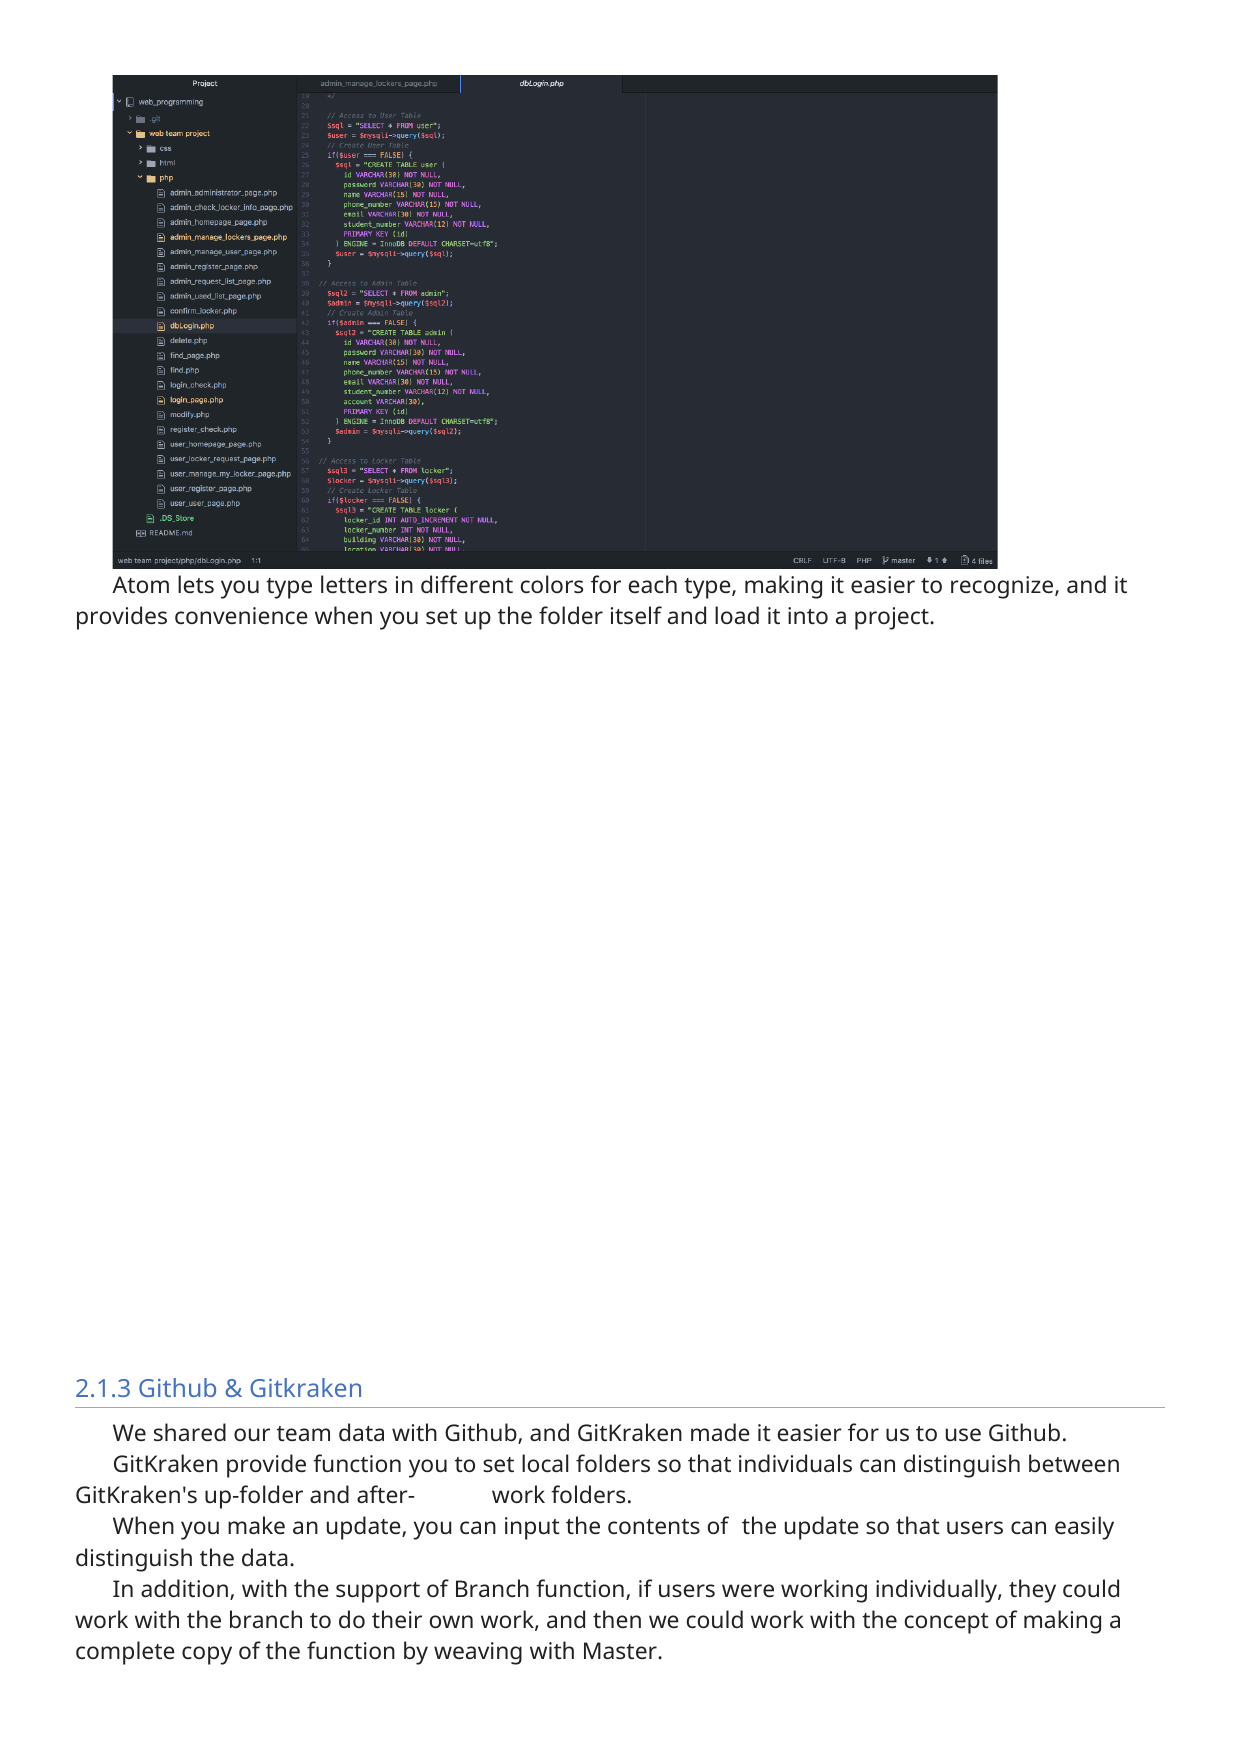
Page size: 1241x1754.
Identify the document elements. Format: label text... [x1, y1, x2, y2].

text Atom lets you type letters in different colors for each type, making it easier to recognize, and it provides convenience when you set up the folder itself and load it into a project. [75, 569, 1165, 631]
text GitKraken provide function you to set local folders so that individuals can distinguish between GitKraken's up-folder and after- work folders. [75, 1448, 1165, 1510]
text We shared our team data with Github, and GitKraken made it easier for us to use Github. [75, 1416, 1165, 1448]
text When you make an update, you can input the contents of the update so that users can easily distinguish the data. [75, 1510, 1165, 1573]
subtitle 2.1.3 Github & Gitkraken [75, 1371, 1165, 1407]
picture [112, 75, 998, 569]
text In addition, with the support of Branch function, if users were working individually, they could work with the branch to do their own work, and then we could work with the concept of making a complete copy of the function by weaving with Master. [75, 1573, 1165, 1666]
